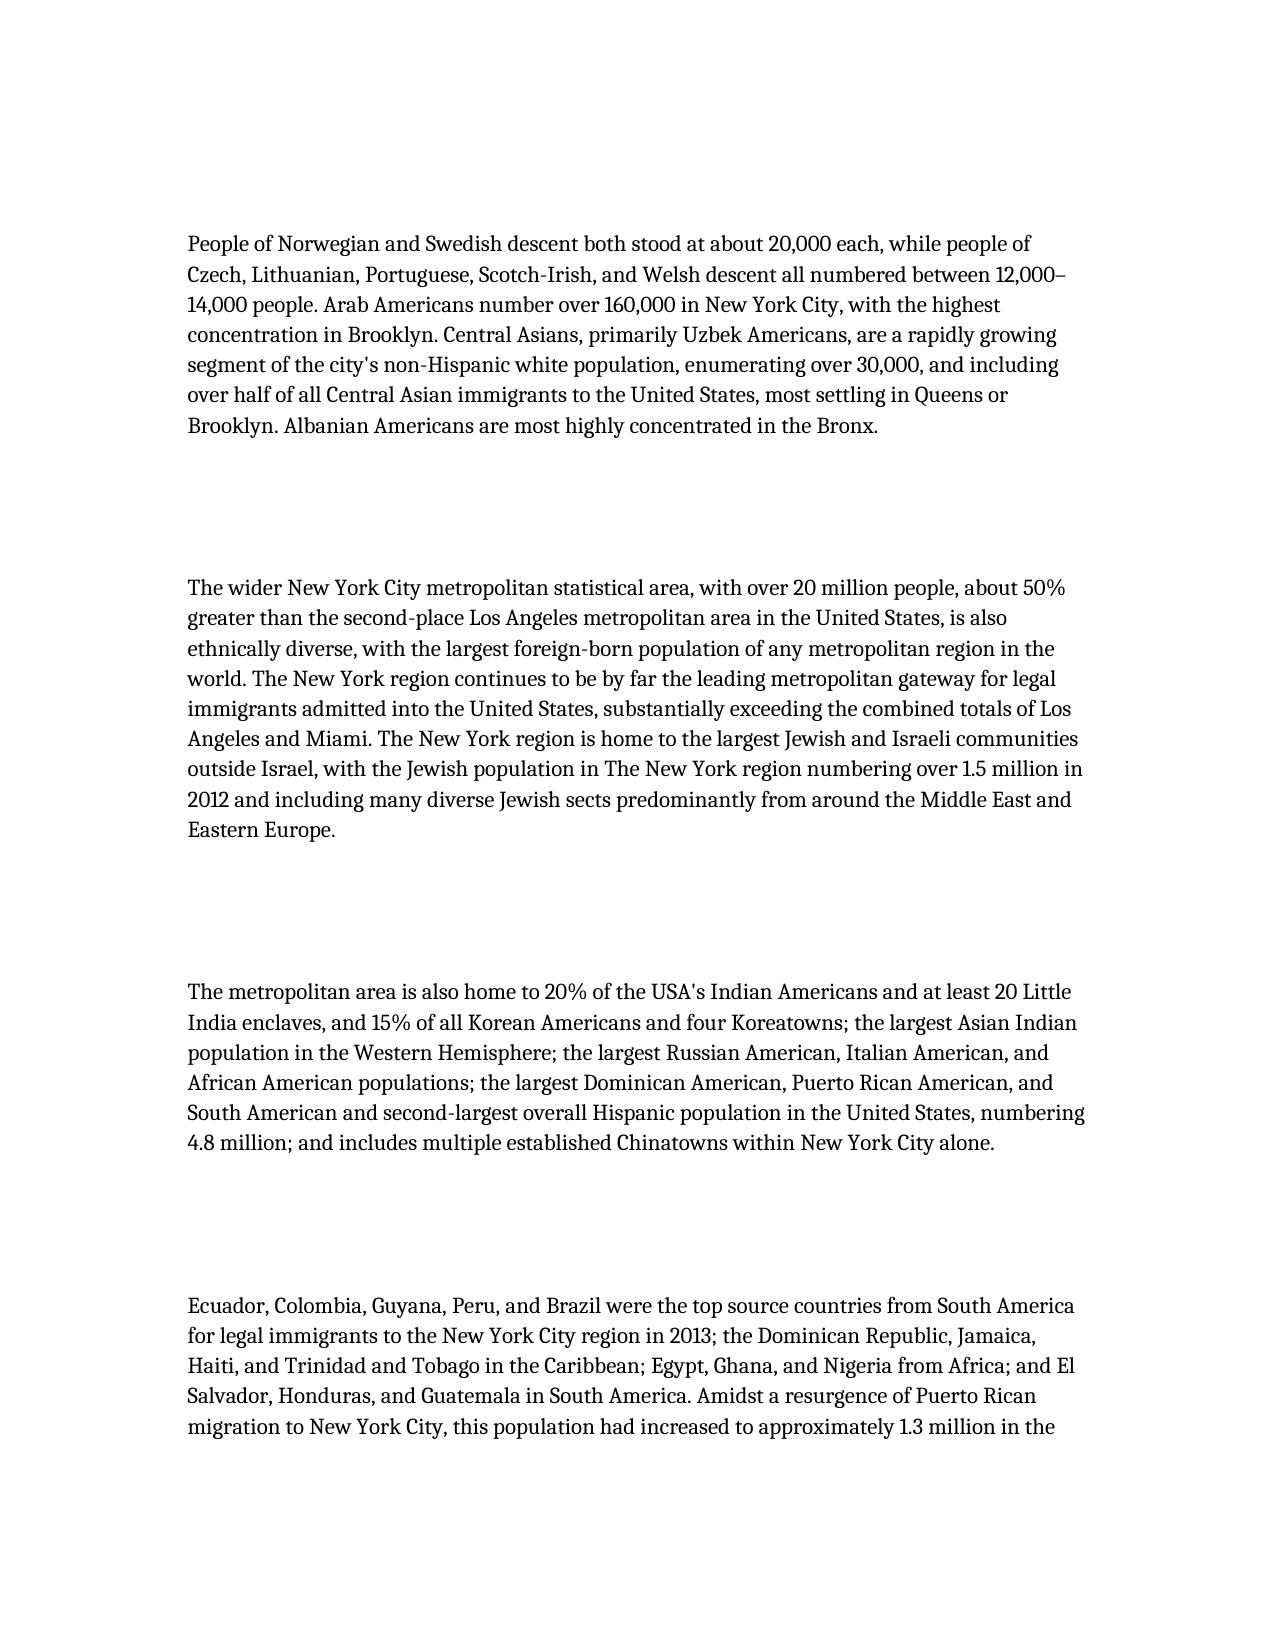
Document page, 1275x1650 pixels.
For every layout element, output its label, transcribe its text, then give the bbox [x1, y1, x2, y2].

text The wider New York City metropolitan statistical area, with over 20 million people, about 50% greater than the second-place Los Angeles metropolitan area in the United States, is also ethnically diverse, with the largest foreign-born population of any metropolitan region in the world. The New York region continues to be by far the leading metropolitan gateway for legal immigrants admitted into the United States, substantially exceeding the combined totals of Los Angeles and Miami. The New York region is home to the largest Jewish and Israeli communities outside Israel, with the Jewish population in The New York region numbering over 1.5 million in 2012 and including many diverse Jewish sects predominantly from around the Middle East and Eastern Europe. [187, 575, 1087, 873]
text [187, 1293, 1087, 1440]
text People of Norwegian and Swedish descent both stood at about 20,000 each, while people of Czech, Lithuanian, Portuguese, Scotch-Irish, and Welsh descent all numbered between 12,000–14,000 people. Arab Americans number over 160,000 in New York City, with the highest concentration in Brooklyn. Central Asians, primarily Uzbek Americans, are a rapidly growing segment of the city's non-Hispanic white population, enumerating over 30,000, and including over half of all Central Asian immigrants to the United States, most settling in Queens or Brooklyn. Albanian Americans are most highly concentrated in the Bronx. [187, 231, 1087, 469]
text The metropolitan area is also home to 20% of the USA's Indian Americans and at least 20 Little India enclaves, and 15% of all Korean Americans and four Koreatowns; the largest Asian Indian population in the Western Hemisphere; the largest Russian American, Italian American, and African American populations; the largest Dominican American, Puerto Rican American, and South American and second-largest overall Hispanic population in the United States, numbering 4.8 million; and includes multiple established Chinatowns within New York City alone. [187, 979, 1087, 1187]
